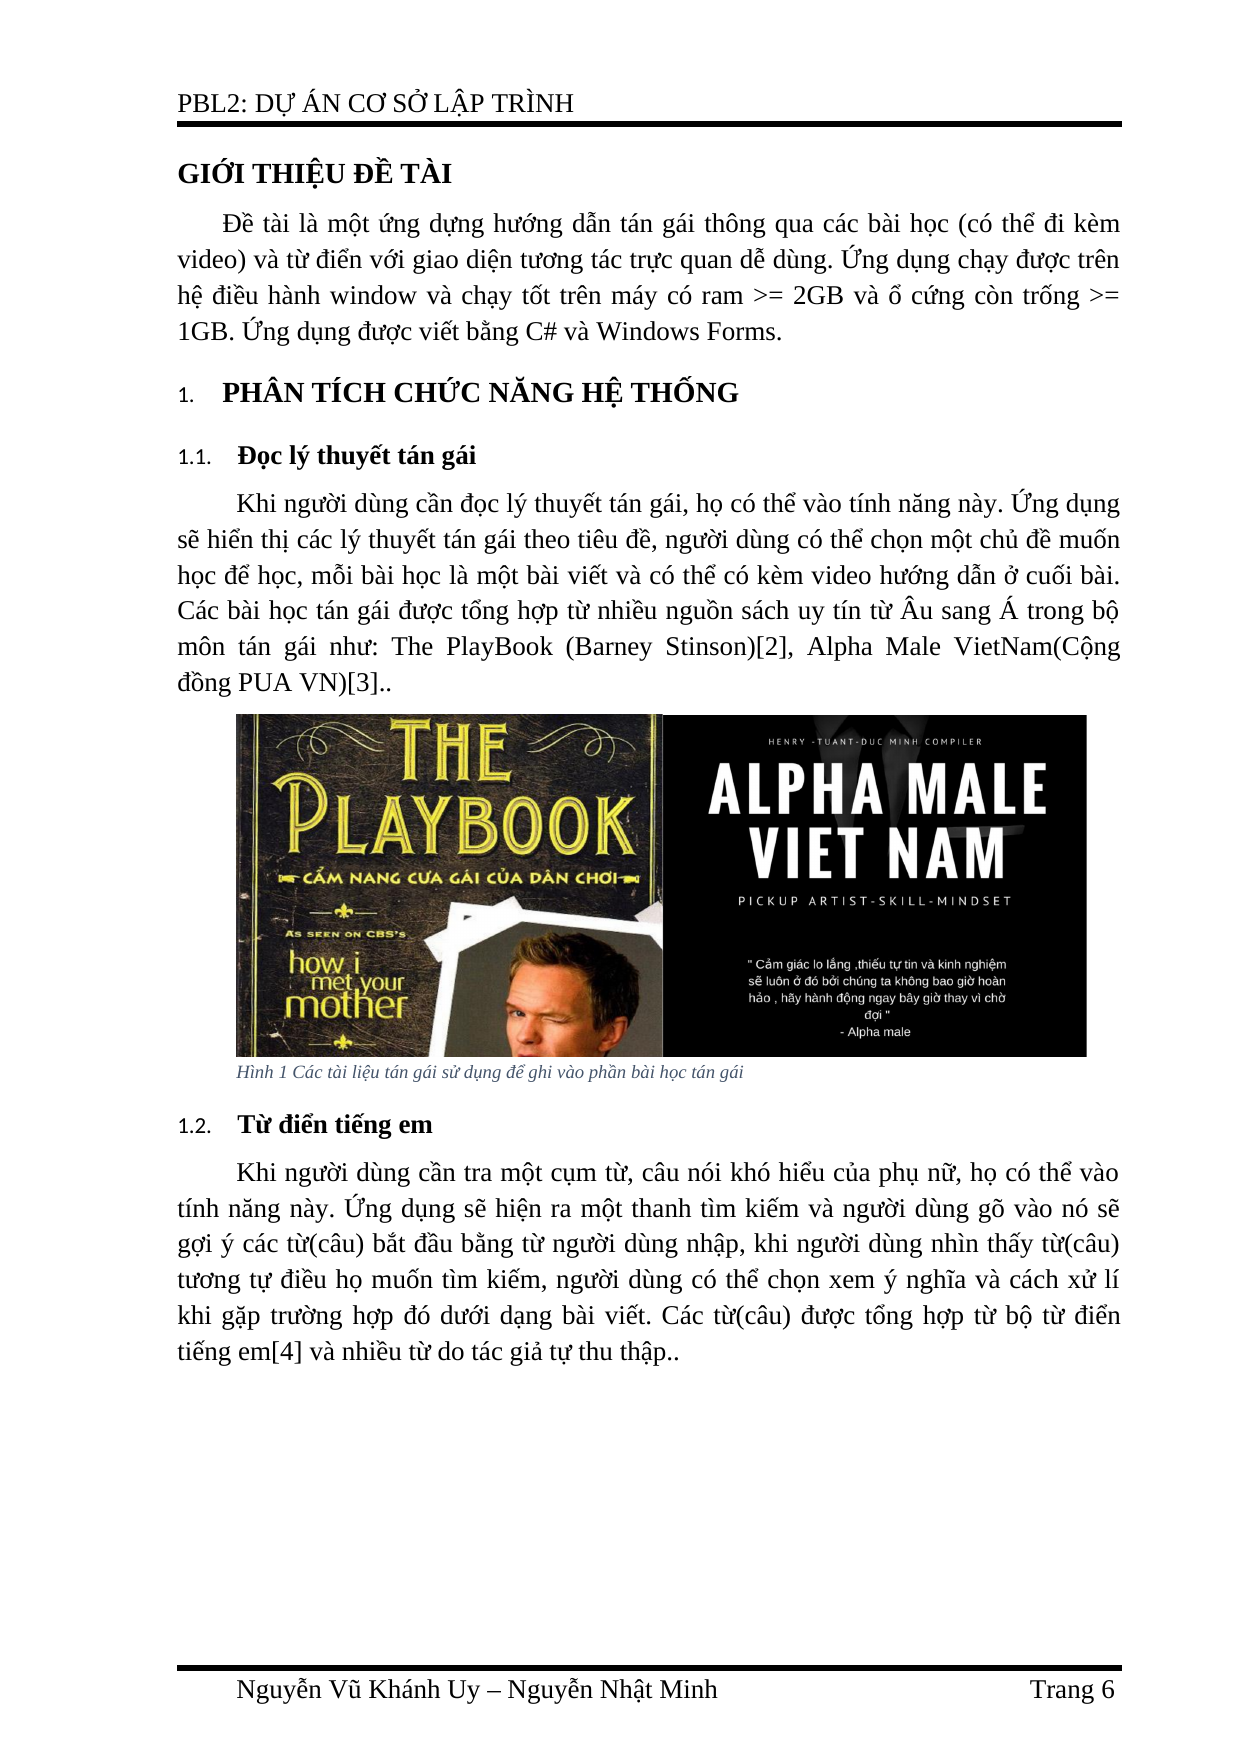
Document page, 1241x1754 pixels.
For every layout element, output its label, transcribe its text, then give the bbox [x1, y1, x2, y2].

subtitle PHÂN TÍCH CHỨC NĂNG HỆ THỐNG [177, 376, 1122, 409]
subtitle Từ điển tiếng em [177, 1108, 1122, 1139]
subtitle GIỚI THIỆU ĐỀ TÀI [177, 157, 1122, 190]
text Đề tài là một ứng dựng hướng dẫn tán gái thông qua các bài học (có thể đi kèm video) và từ điển với giao diện tương tác trực quan dễ dùng. Ứng dụng chạy được trên hệ điều hành window và chạy tốt trên máy có ram >= 2GB và ổ cứng còn trống >= 1GB. Ứng dụng được viết bằng C# và Windows Forms. [177, 208, 1122, 346]
text Khi người dùng cần đọc lý thuyết tán gái, họ có thể vào tính năng này. Ứng dụng sẽ hiển thị các lý thuyết tán gái theo tiêu đề, người dùng có thể chọn một chủ đề muốn học để học, mỗi bài học là một bài viết và có thể có kèm video hướng dẫn ở cuối bài. Các bài học tán gái được tổng hợp từ nhiều nguồn sách uy tín từ Âu sang Á trong bộ môn tán gái như: The PlayBook (Barney Stinson)[2], Alpha Male VietNam(Cộng đồng PUA VN)[3].. [177, 487, 1122, 697]
text Khi người dùng cần tra một cụm từ, câu nói khó hiểu của phụ nữ, họ có thể vào tính năng này. Ứng dụng sẽ hiện ra một thanh tìm kiếm và người dùng gõ vào nó sẽ gợi ý các từ(câu) bắt đầu bằng từ người dùng nhập, khi người dùng nhìn thấy từ(câu) tương tự điều họ muốn tìm kiếm, người dùng có thể chọn xem ý nghĩa và cách xử lí khi gặp trường hợp đó dưới dạng bài viết. Các từ(câu) được tổng hợp từ bộ từ điển tiếng em[4] và nhiều từ do tác giả tự thu thập.. [177, 1156, 1122, 1366]
subtitle Đọc lý thuyết tán gái [177, 439, 1122, 470]
picture [236, 714, 1087, 1057]
